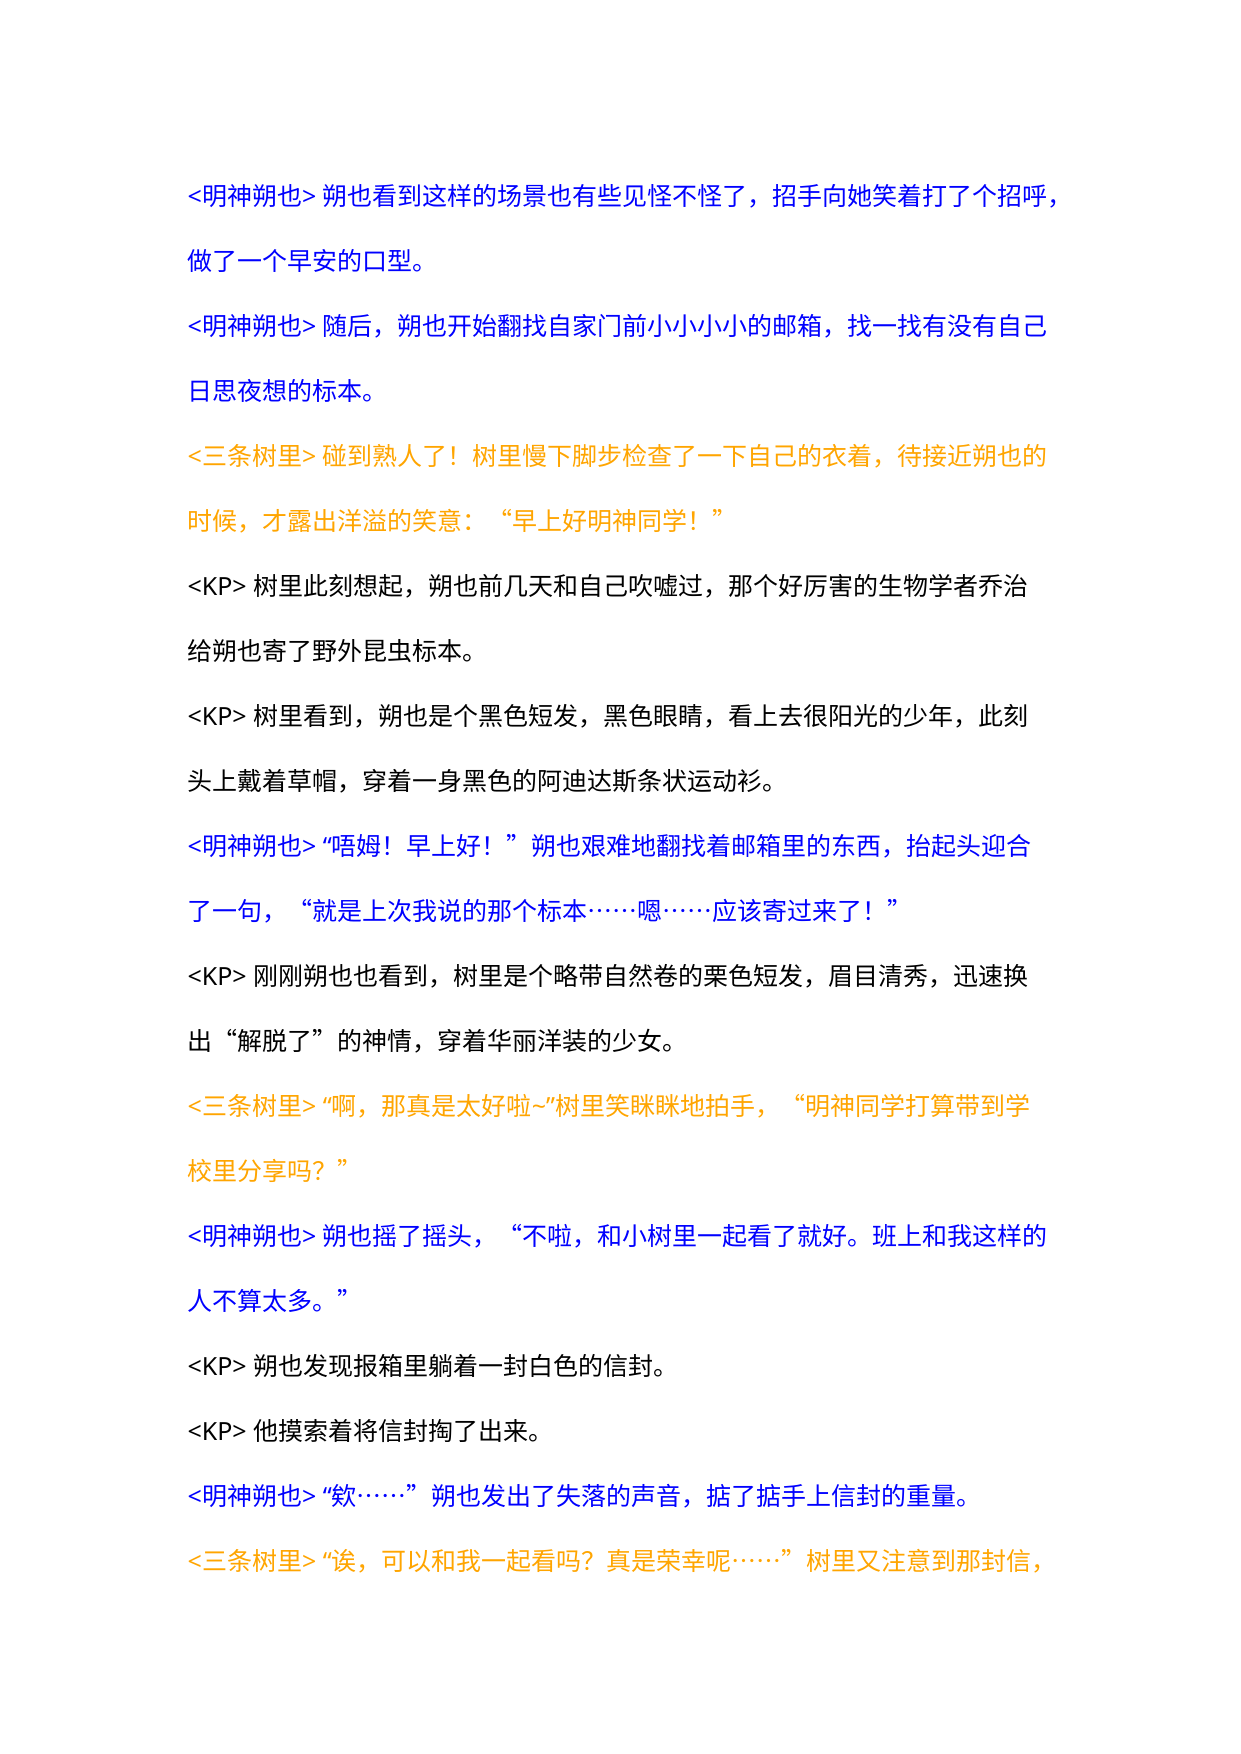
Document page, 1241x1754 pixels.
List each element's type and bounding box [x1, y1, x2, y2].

text [187, 162, 1053, 1592]
